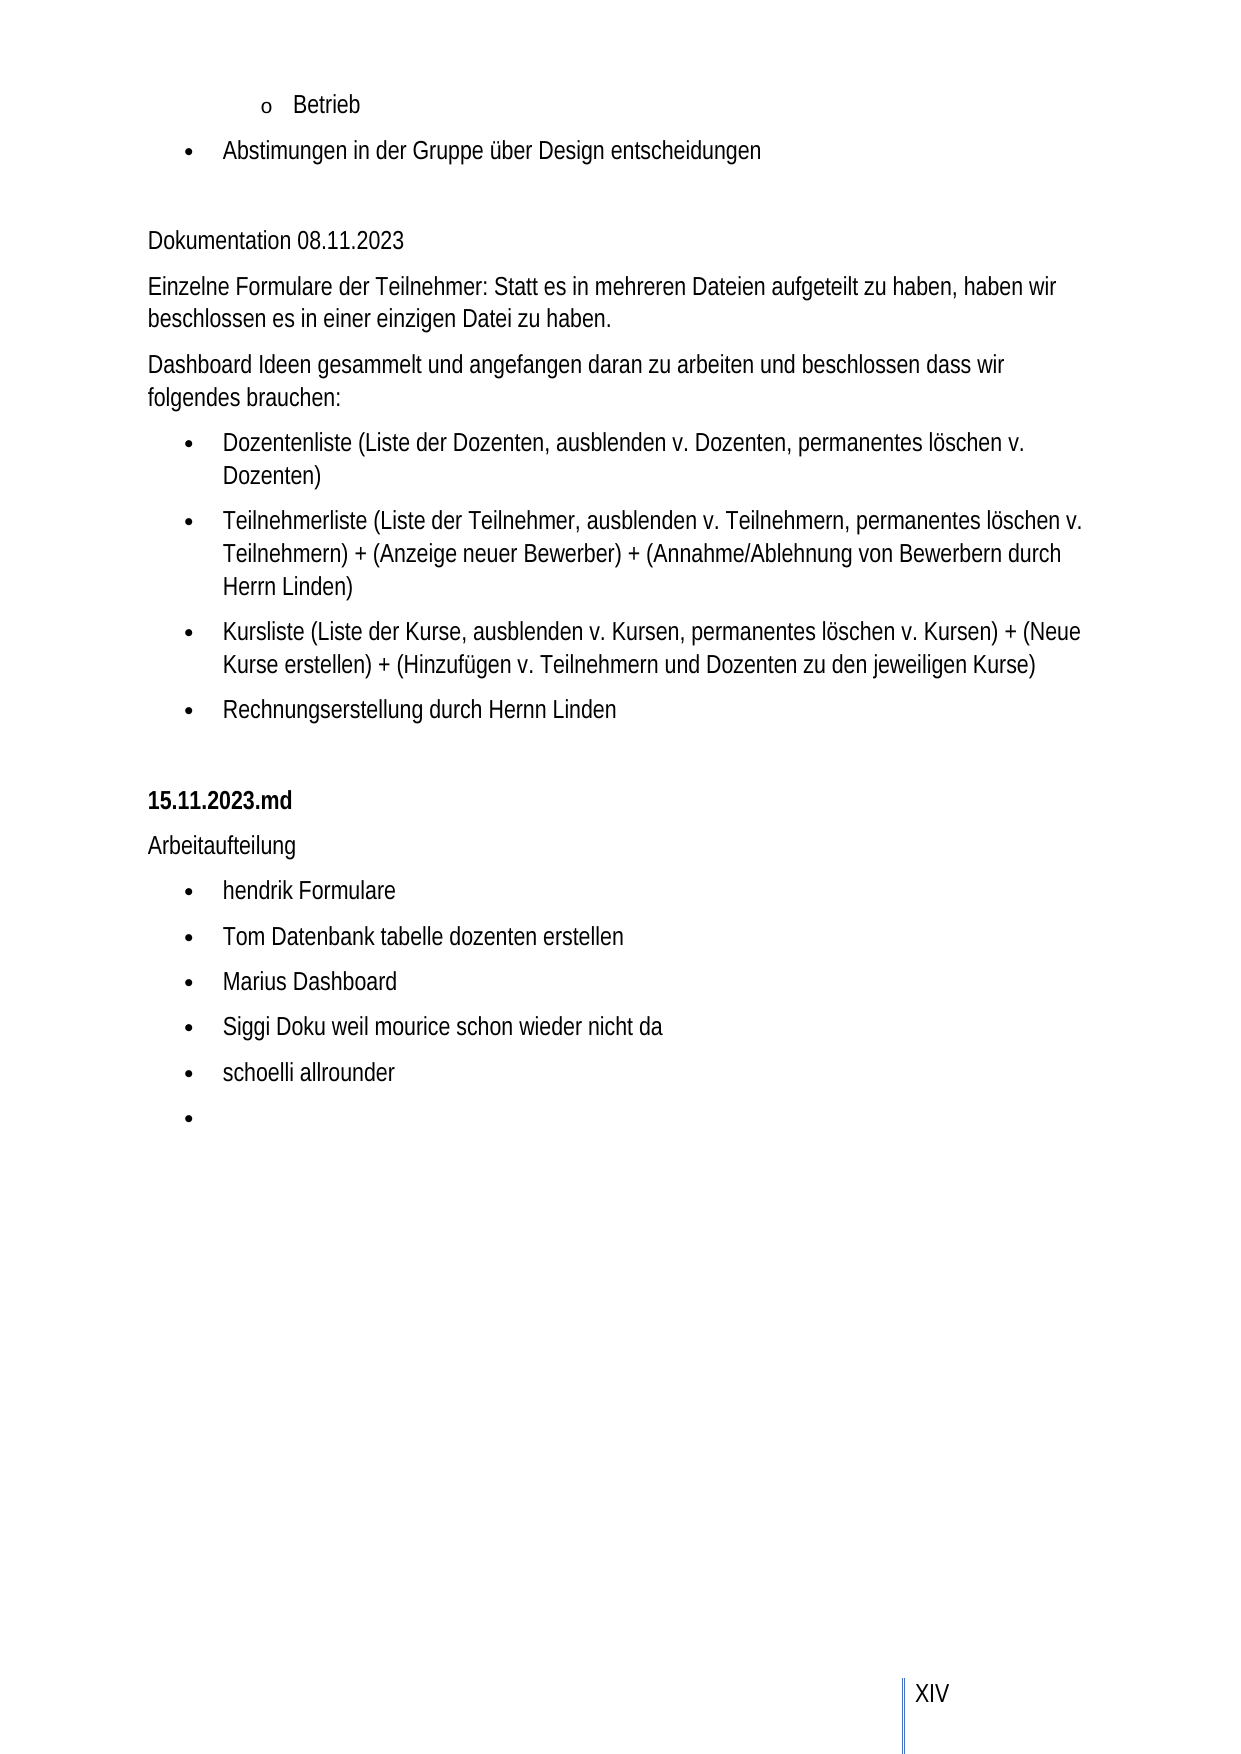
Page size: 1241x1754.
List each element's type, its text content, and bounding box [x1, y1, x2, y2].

list Kursliste (Liste der Kurse, ausblenden v. Kursen, permanentes löschen v. Kursen) + (Neue Kurse erstellen) + (Hinzufügen v. Teilnehmern und Dozenten zu den jeweiligen Kurse) [185, 616, 1092, 679]
text Arbeitaufteilung [148, 830, 1092, 860]
text Dokumentation 08.11.2023 [148, 225, 1092, 255]
text Einzelne Formulare der Teilnehmer: Statt es in mehreren Dateien aufgeteilt zu haben, haben wir beschlossen es in einer einzigen Datei zu haben. [148, 271, 1092, 333]
list Tom Datenbank tabelle dozenten erstellen [185, 921, 1092, 951]
list Dozentenliste (Liste der Dozenten, ausblenden v. Dozenten, permanentes löschen v. Dozenten) [185, 427, 1092, 490]
list schoelli allrounder [185, 1057, 1092, 1087]
list Rechnungserstellung durch Hernn Linden [185, 694, 1092, 724]
list hendrik Formulare [185, 875, 1092, 905]
list Siggi Doku weil mourice schon wieder nicht da [185, 1011, 1092, 1041]
text Dashboard Ideen gesammelt und angefangen daran zu arbeiten und beschlossen dass wir folgendes brauchen: [148, 349, 1092, 412]
list Abstimungen in der Gruppe über Design entscheidungen [185, 135, 1092, 165]
list Teilnehmerliste (Liste der Teilnehmer, ausblenden v. Teilnehmern, permanentes löschen v. Teilnehmern) + (Anzeige neuer Bewerber) + (Annahme/Ablehnung von Bewerbern durch Herrn Linden) [185, 505, 1092, 601]
list Betrieb [260, 89, 1092, 119]
list Marius Dashboard [185, 966, 1092, 996]
text 15.11.2023.md [148, 785, 1092, 815]
